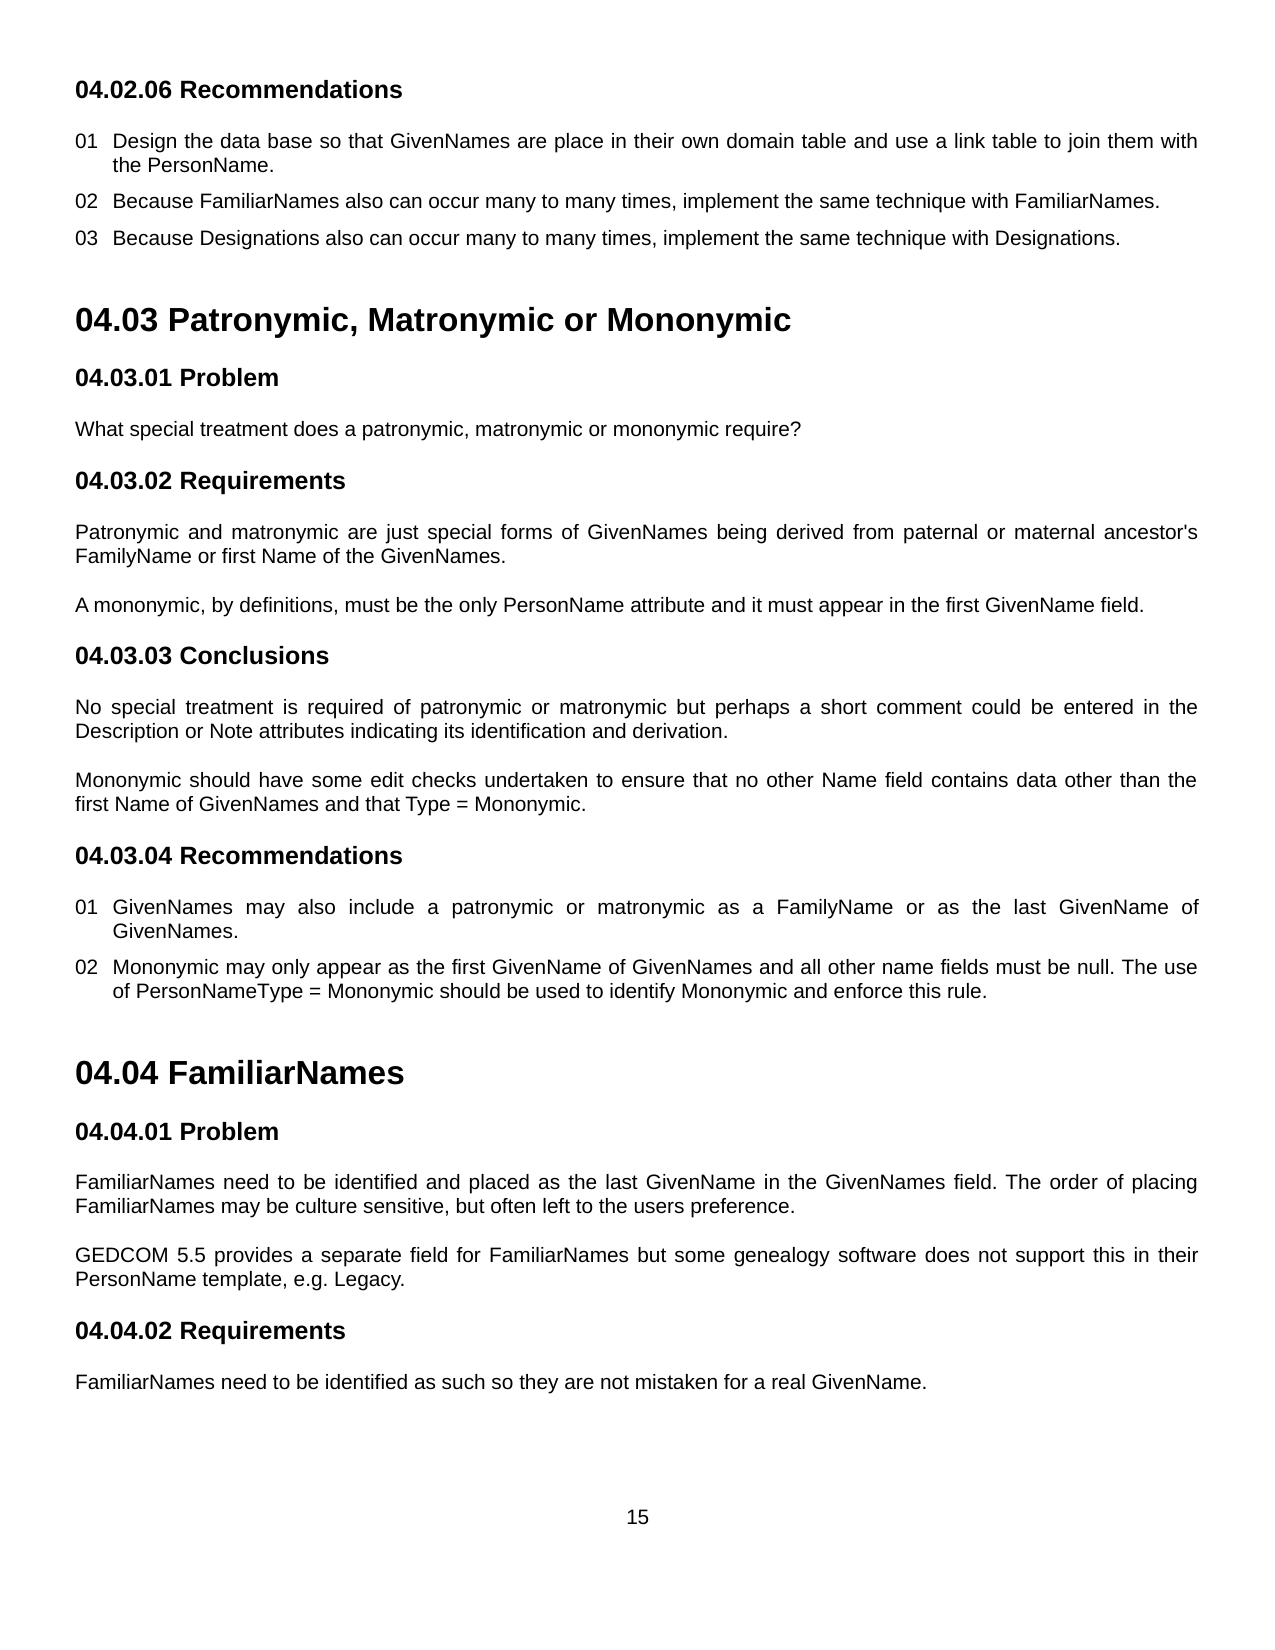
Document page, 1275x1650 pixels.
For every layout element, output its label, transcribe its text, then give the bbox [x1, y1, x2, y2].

subtitle Patronymic, Matronymic or Mononymic [75, 299, 1200, 338]
list Design the data base so that GivenNames are place in their own domain table and use a link table to join them with the PersonName. [75, 129, 1200, 177]
text Patronymic and matronymic are just special forms of GivenNames being derived from paternal or maternal ancestor's FamilyName or first Name of the GivenNames. [75, 519, 1200, 567]
subtitle Requirements [75, 1316, 1200, 1345]
subtitle FamiliarNames [75, 1053, 1200, 1091]
text No special treatment is required of patronymic or matronymic but perhaps a short comment could be entered in the Description or Note attributes indicating its identification and derivation. [75, 695, 1200, 743]
subtitle Problem [75, 363, 1200, 392]
text Mononymic should have some edit checks undertaken to ensure that no other Name field contains data other than the first Name of GivenNames and that Type = Mononymic. [75, 768, 1200, 816]
list Because FamiliarNames also can occur many to many times, implement the same technique with FamiliarNames. [75, 189, 1200, 213]
list GEDCOM 5.5 provides a separate field for FamiliarNames but some genealogy software does not support this in their PersonName template, e.g. Legacy. [75, 1243, 1200, 1291]
list Because Designations also can occur many to many times, implement the same technique with Designations. [75, 226, 1200, 249]
list GivenNames may also include a patronymic or matronymic as a FamilyName or as the last GivenName of GivenNames. [75, 895, 1200, 943]
list Mononymic may only appear as the first GivenName of GivenNames and all other name fields must be null. The use of PersonNameType = Mononymic should be used to identify Mononymic and enforce this rule. [75, 955, 1200, 1003]
subtitle Recommendations [75, 75, 1200, 104]
subtitle Conclusions [75, 641, 1200, 670]
subtitle Problem [75, 1116, 1200, 1145]
subtitle Requirements [75, 466, 1200, 494]
text FamiliarNames need to be identified and placed as the last GivenName in the GivenNames field. The order of placing FamiliarNames may be culture sensitive, but often left to the users preference. [75, 1170, 1200, 1218]
subtitle Recommendations [75, 841, 1200, 870]
text FamiliarNames need to be identified as such so they are not mistaken for a real GivenName. [75, 1370, 1200, 1394]
text What special treatment does a patronymic, matronymic or mononymic require? [75, 417, 1200, 441]
text A mononymic, by definitions, must be the only PersonName attribute and it must appear in the first GivenName field. [75, 592, 1200, 616]
